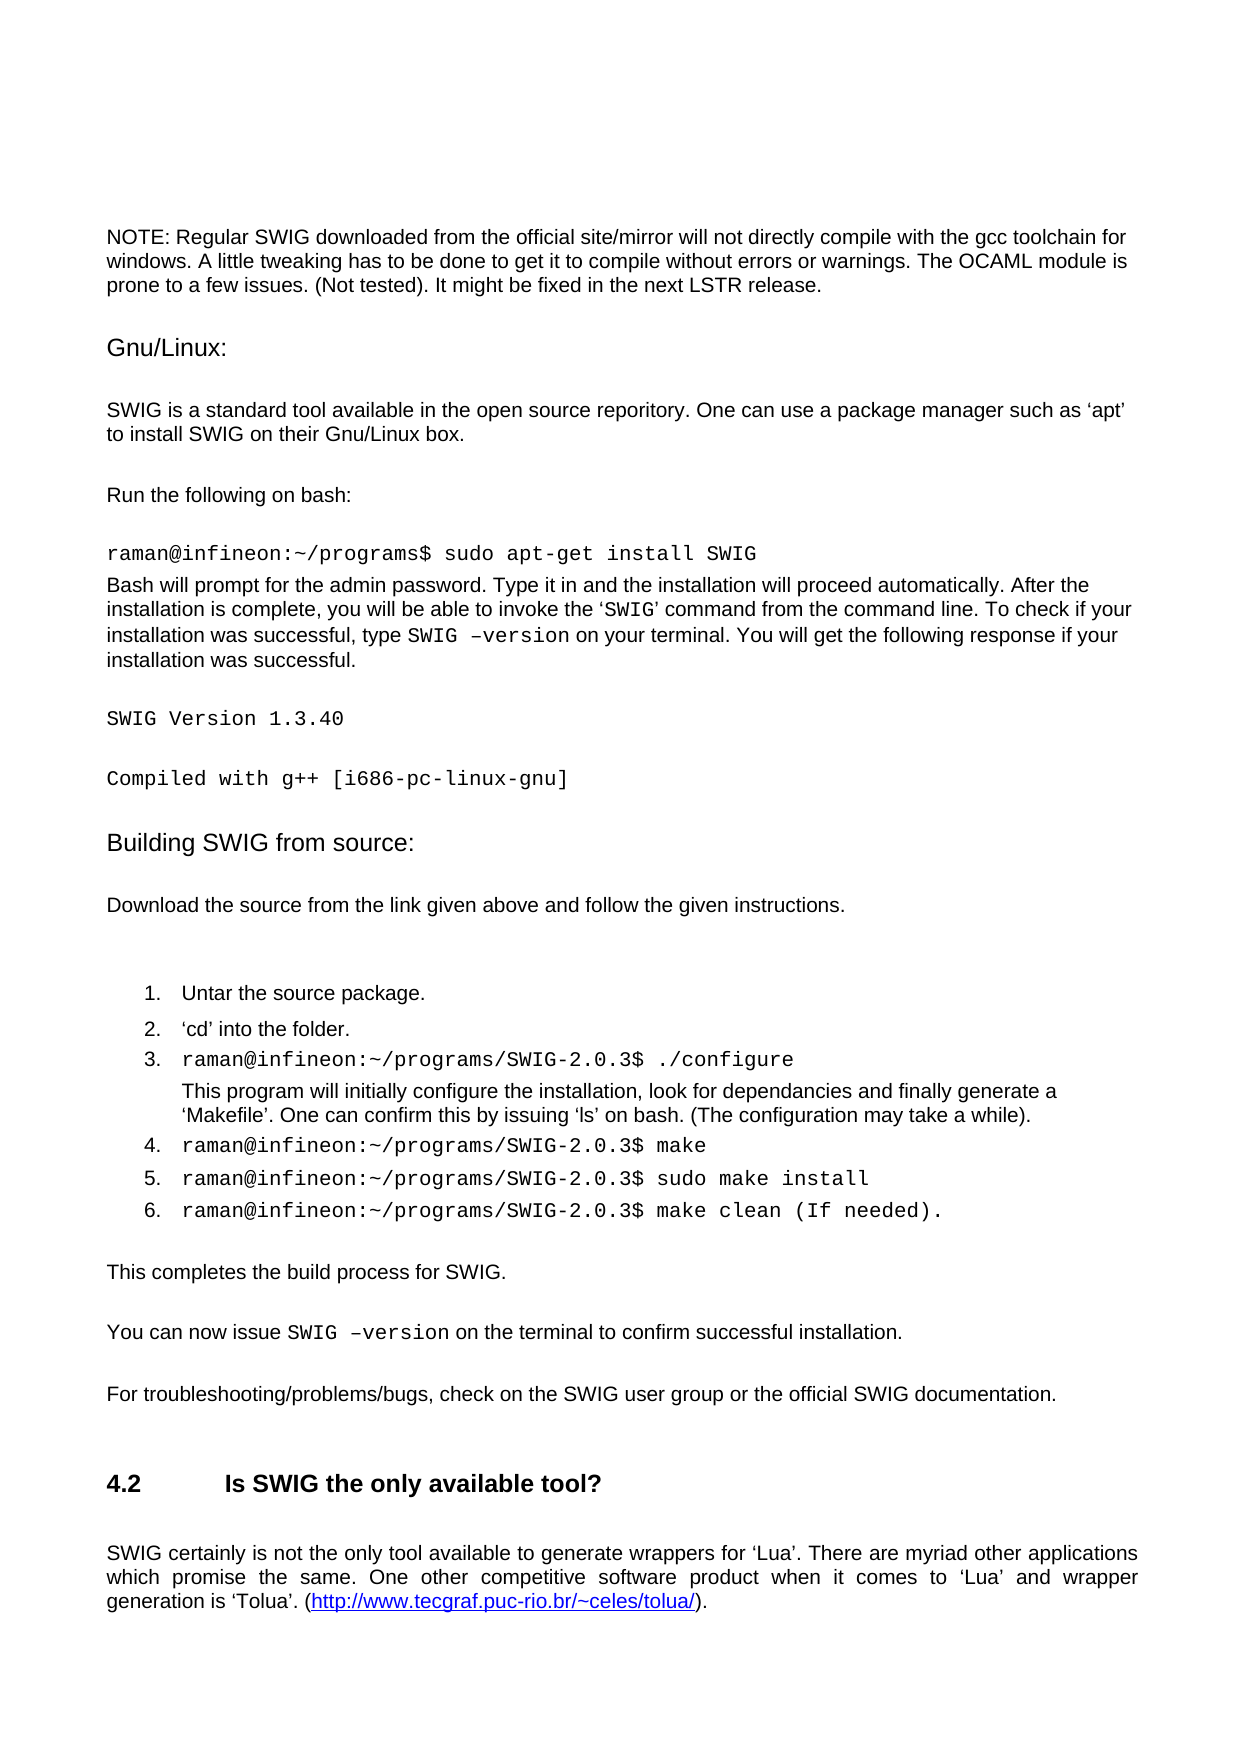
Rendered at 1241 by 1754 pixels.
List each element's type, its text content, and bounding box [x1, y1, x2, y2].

text Download the source from the link given above and follow the given instructions. [106, 893, 1140, 917]
text SWIG is a standard tool available in the open source reporitory. One can use a package manager such as ‘apt’ to install SWIG on their Gnu/Linux box. [106, 398, 1140, 446]
text For troubleshooting/problems/bugs, check on the SWIG user group or the official SWIG documentation. [106, 1382, 1140, 1406]
subtitle Untar the source package. [144, 980, 1140, 1004]
list raman@infineon:~/programs/SWIG-2.0.3$ make [144, 1133, 1140, 1159]
text This completes the build process for SWIG. [106, 1259, 1140, 1283]
text Run the following on bash: [106, 482, 1140, 506]
text raman@infineon:~/programs$ sudo apt-get install SWIG [106, 543, 1140, 566]
text Compiled with g++ [i686-pc-linux-gnu] [106, 768, 1140, 792]
text Bash will prompt for the admin password. Type it in and the installation will proceed automatically. After the installation is complete, you will be able to invoke the ‘SWIG’ command from the command line. To check if your installation was successful, type SWIG –version on your terminal. You will get the following response if your installation was successful. [106, 573, 1140, 672]
text SWIG Version 1.3.40 [106, 708, 1140, 732]
list ‘cd’ into the folder. [144, 1017, 1140, 1041]
list raman@infineon:~/programs/SWIG-2.0.3$ make clean (If needed). [144, 1197, 1140, 1223]
text Building SWIG from source: [106, 828, 1140, 857]
text Gnu/Linux: [106, 333, 1140, 362]
text You can now issue SWIG –version on the terminal to confirm successful installation. [106, 1320, 1140, 1346]
subtitle Is SWIG the only available tool? [106, 1469, 1140, 1498]
list raman@infineon:~/programs/SWIG-2.0.3$ sudo make install [144, 1165, 1140, 1191]
list raman@infineon:~/programs/SWIG-2.0.3$ ./configure [144, 1047, 1140, 1073]
text SWIG certainly is not the only tool available to generate wrappers for ‘Lua’. There are myriad other applications which promise the same. One other competitive software product when it comes to ‘Lua’ and wrapper generation is ‘Tolua’. (http://www.tecgraf.puc-rio.br/~celes/tolua/). [106, 1541, 1140, 1613]
text This program will initially configure the installation, look for dependancies and finally generate a ‘Makefile’. One can confirm this by issuing ‘ls’ on bash. (The configuration may take a while). [181, 1079, 1140, 1127]
text NOTE: Regular SWIG downloaded from the official site/mirror will not directly compile with the gcc toolchain for windows. A little tweaking has to be done to get it to compile without errors or warnings. The OCAML module is prone to a few issues. (Not tested). It might be fixed in the next LSTR release. [106, 224, 1140, 296]
